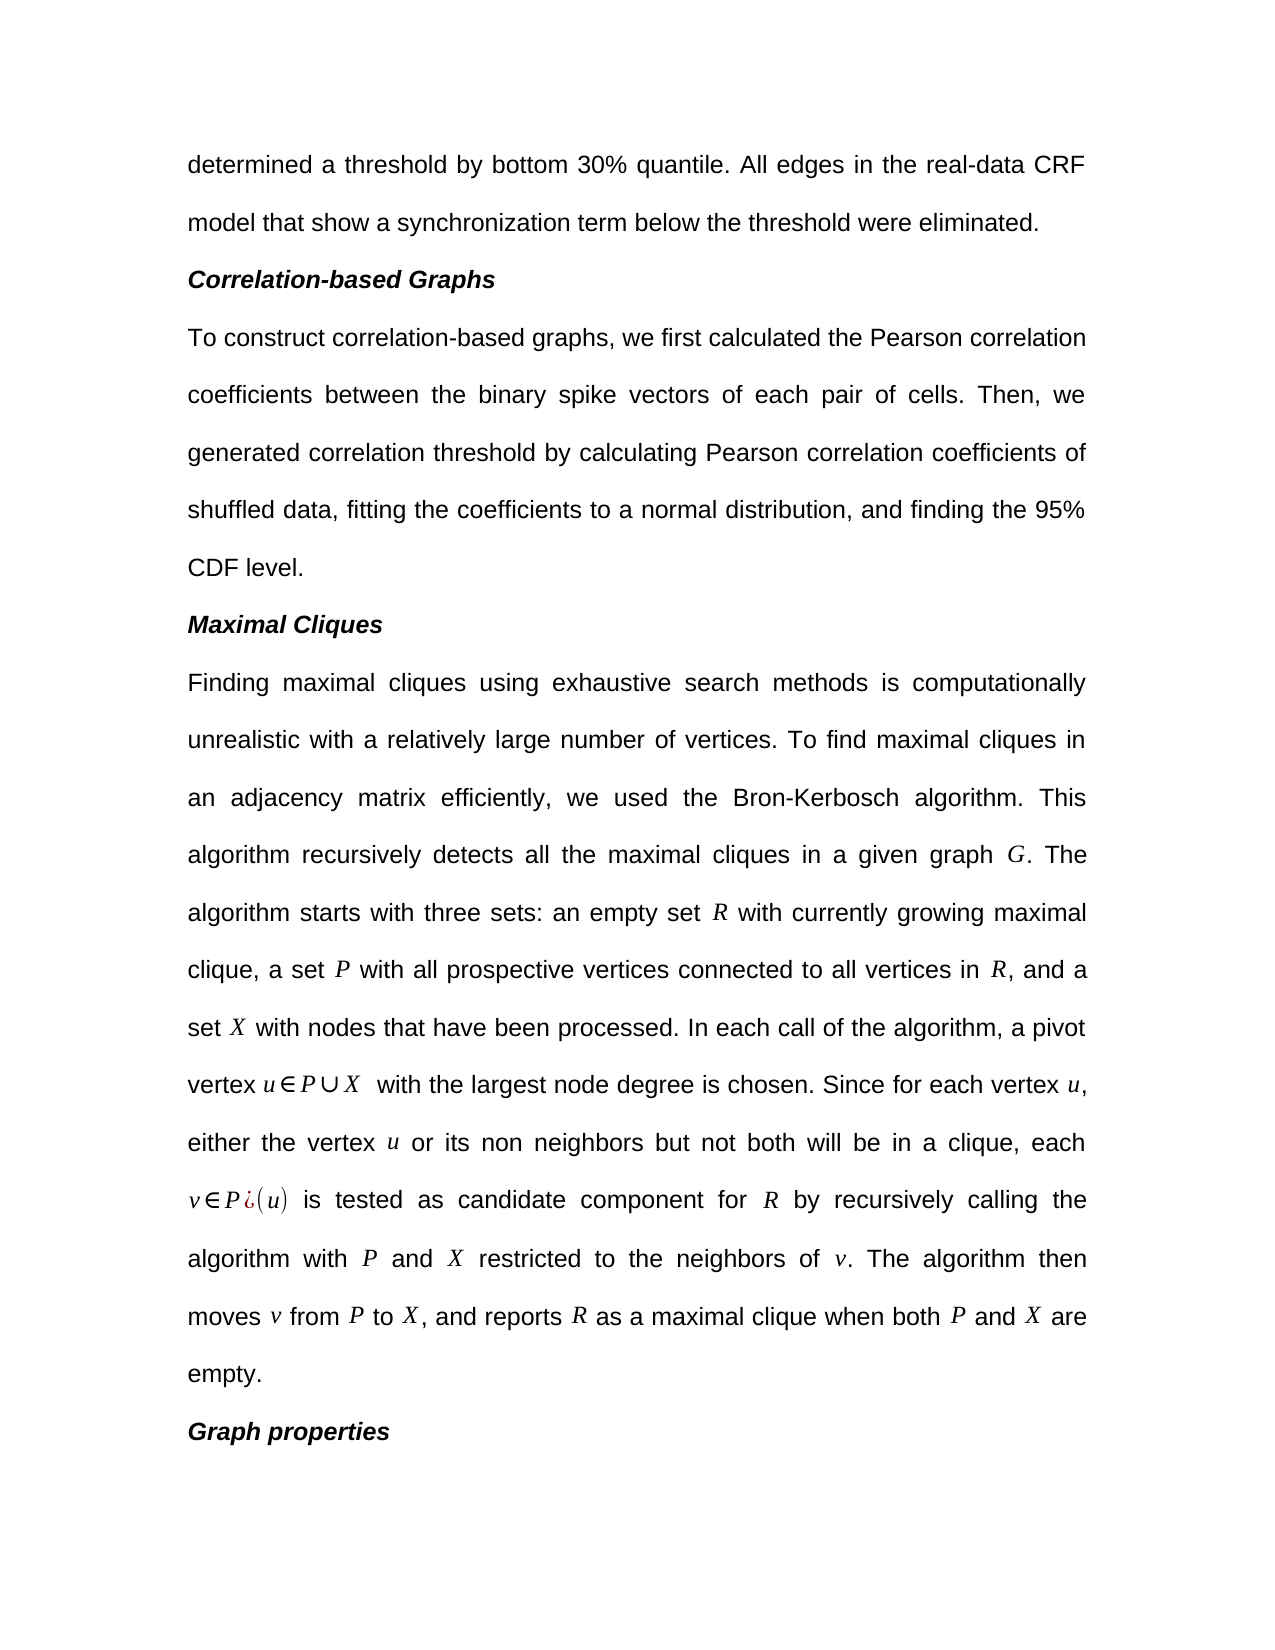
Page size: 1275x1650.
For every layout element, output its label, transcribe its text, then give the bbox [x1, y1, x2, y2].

text Finding maximal cliques using exhaustive search methods is computationally unrealistic with a relatively large number of vertices. To find maximal cliques in an adjacency matrix efficiently, we used the Bron-Kerbosch algorithm. This algorithm recursively detects all the maximal cliques in a given graph . The algorithm starts with three sets: an empty set with currently growing maximal clique, a set with all prospective vertices connected to all vertices in , and a set with nodes that have been processed. In each call of the algorithm, a pivot vertex with the largest node degree is chosen. Since for each vertex , either the vertex or its non neighbors but not both will be in a clique, each is tested as candidate component for by recursively calling the algorithm with and restricted to the neighbors of . The algorithm then moves from to , and reports as a maximal clique when both and are empty. [187, 667, 1087, 1388]
text Graph properties [187, 1417, 1087, 1445]
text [187, 150, 1087, 236]
text To construct correlation-based graphs, we first calculated the Pearson correlation coefficients between the binary spike vectors of each pair of cells. Then, we generated correlation threshold by calculating Pearson correlation coefficients of shuffled data, fitting the coefficients to a normal distribution, and finding the 95% CDF level. [187, 322, 1087, 581]
text Correlation-based Graphs [187, 265, 1087, 294]
text Maximal Cliques [187, 610, 1087, 639]
